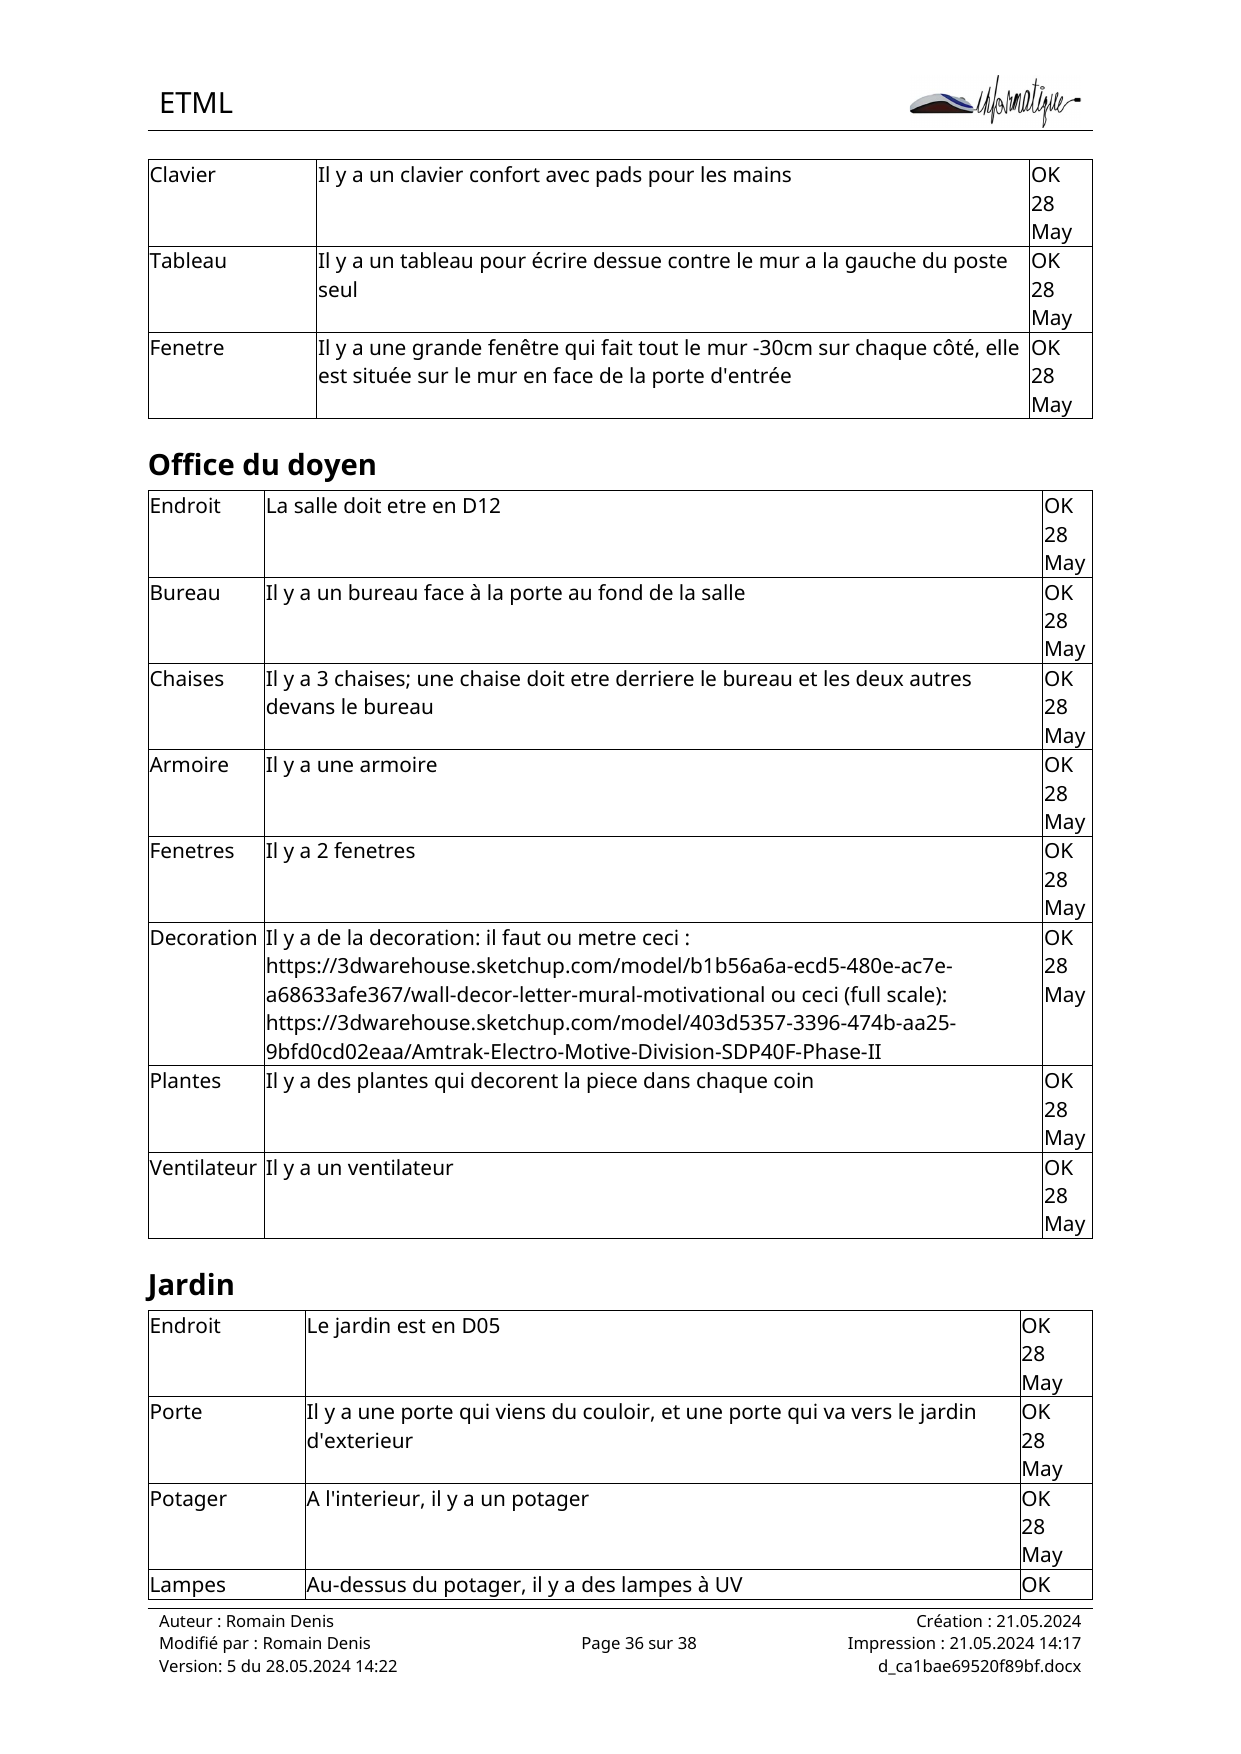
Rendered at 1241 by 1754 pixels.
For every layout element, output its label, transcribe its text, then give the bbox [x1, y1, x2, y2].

table_cell Il y a un clavier confort avec pads pour les mains [317, 160, 1029, 246]
table_cell Lampes [149, 1570, 305, 1598]
table_cell Il y a un ventilateur [265, 1153, 1042, 1238]
table_cell OK 28 May [1021, 1397, 1092, 1483]
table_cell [306, 1570, 1020, 1598]
table_header La salle doit etre en D12 [265, 491, 1042, 577]
table_cell Ventilateur [149, 1153, 264, 1238]
table_cell Clavier [149, 160, 316, 246]
table_cell OK 28 May [1021, 1570, 1092, 1598]
table_cell OK 28 May [1030, 247, 1092, 332]
table_cell Il y a une armoire [265, 750, 1042, 836]
table_header Endroit [149, 491, 264, 577]
table_cell OK 28 May [1043, 1066, 1092, 1152]
table_cell Il y a de la decoration: il faut ou metre ceci : https://3dwarehouse.sketchup.com/model/b1b56a6a-ecd5-480e-ac7e-a68633afe367/wall-decor-letter-mural-motivational ou ceci (full scale): https://3dwarehouse.sketchup.com/model/403d5357-3396-474b-aa25-9bfd0cd02eaa/Amtrak-Electro-Motive-Division-SDP40F-Phase-II [265, 923, 1042, 1065]
table_cell OK 28 May [1030, 333, 1092, 418]
table_cell Fenetre [149, 333, 316, 418]
table_cell OK 28 May [1030, 160, 1092, 246]
table_cell Il y a des plantes qui decorent la piece dans chaque coin [265, 1066, 1042, 1152]
table_header Le jardin est en D05 [306, 1311, 1020, 1396]
table_cell OK 28 May [1043, 837, 1092, 922]
table_cell Tableau [149, 247, 316, 332]
table_cell OK 28 May [1043, 1153, 1092, 1238]
table_cell Il y a un tableau pour écrire dessue contre le mur a la gauche du poste seul [317, 247, 1029, 332]
table_cell Il y a 3 chaises; une chaise doit etre derriere le bureau et les deux autres devans le bureau [265, 664, 1042, 749]
table_header OK 28 May [1043, 491, 1092, 577]
table_cell Plantes [149, 1066, 264, 1152]
table_cell Il y a 2 fenetres [265, 837, 1042, 922]
table_cell Il y a une porte qui viens du couloir, et une porte qui va vers le jardin d'exterieur [306, 1397, 1020, 1483]
table_cell A l'interieur, il y a un potager [306, 1484, 1020, 1569]
table_cell Decoration [149, 923, 264, 1065]
table_cell Bureau [149, 578, 264, 663]
table_cell OK 28 May [1043, 750, 1092, 836]
table_cell Fenetres [149, 837, 264, 922]
table_header Endroit [149, 1311, 305, 1396]
subtitle Office du doyen [148, 444, 1092, 484]
subtitle Jardin [148, 1264, 1092, 1304]
table_cell Il y a un bureau face à la porte au fond de la salle [265, 578, 1042, 663]
table_cell OK 28 May [1043, 664, 1092, 749]
table_cell OK 28 May [1043, 923, 1092, 1065]
table_cell OK 28 May [1021, 1484, 1092, 1569]
table_cell Porte [149, 1397, 305, 1483]
table_cell Armoire [149, 750, 264, 836]
table_cell OK 28 May [1043, 578, 1092, 663]
table_cell Chaises [149, 664, 264, 749]
table_cell Il y a une grande fenêtre qui fait tout le mur -30cm sur chaque côté, elle est située sur le mur en face de la porte d'entrée [317, 333, 1029, 418]
table_header OK 28 May [1021, 1311, 1092, 1396]
table_cell Potager [149, 1484, 305, 1569]
picture [909, 75, 1082, 128]
